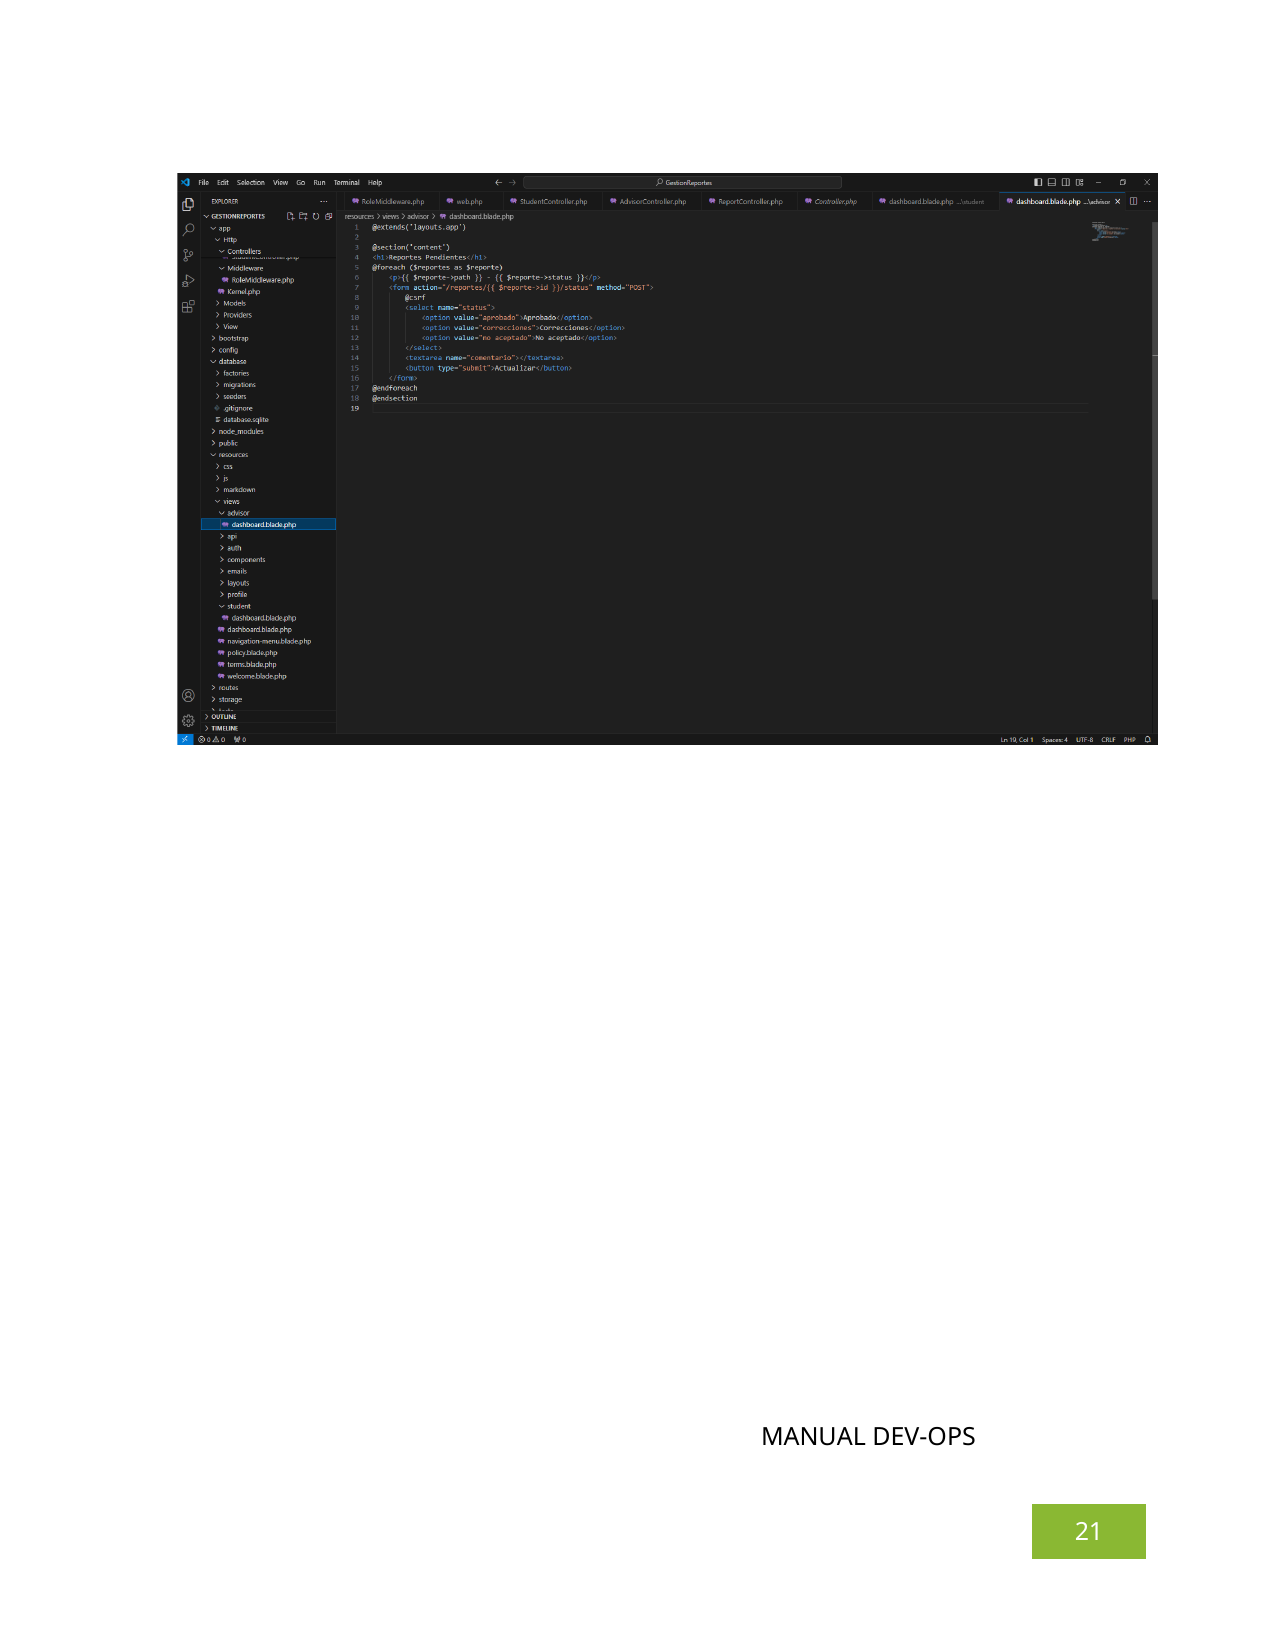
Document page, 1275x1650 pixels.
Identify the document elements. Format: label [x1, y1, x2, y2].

picture [177, 173, 1158, 745]
